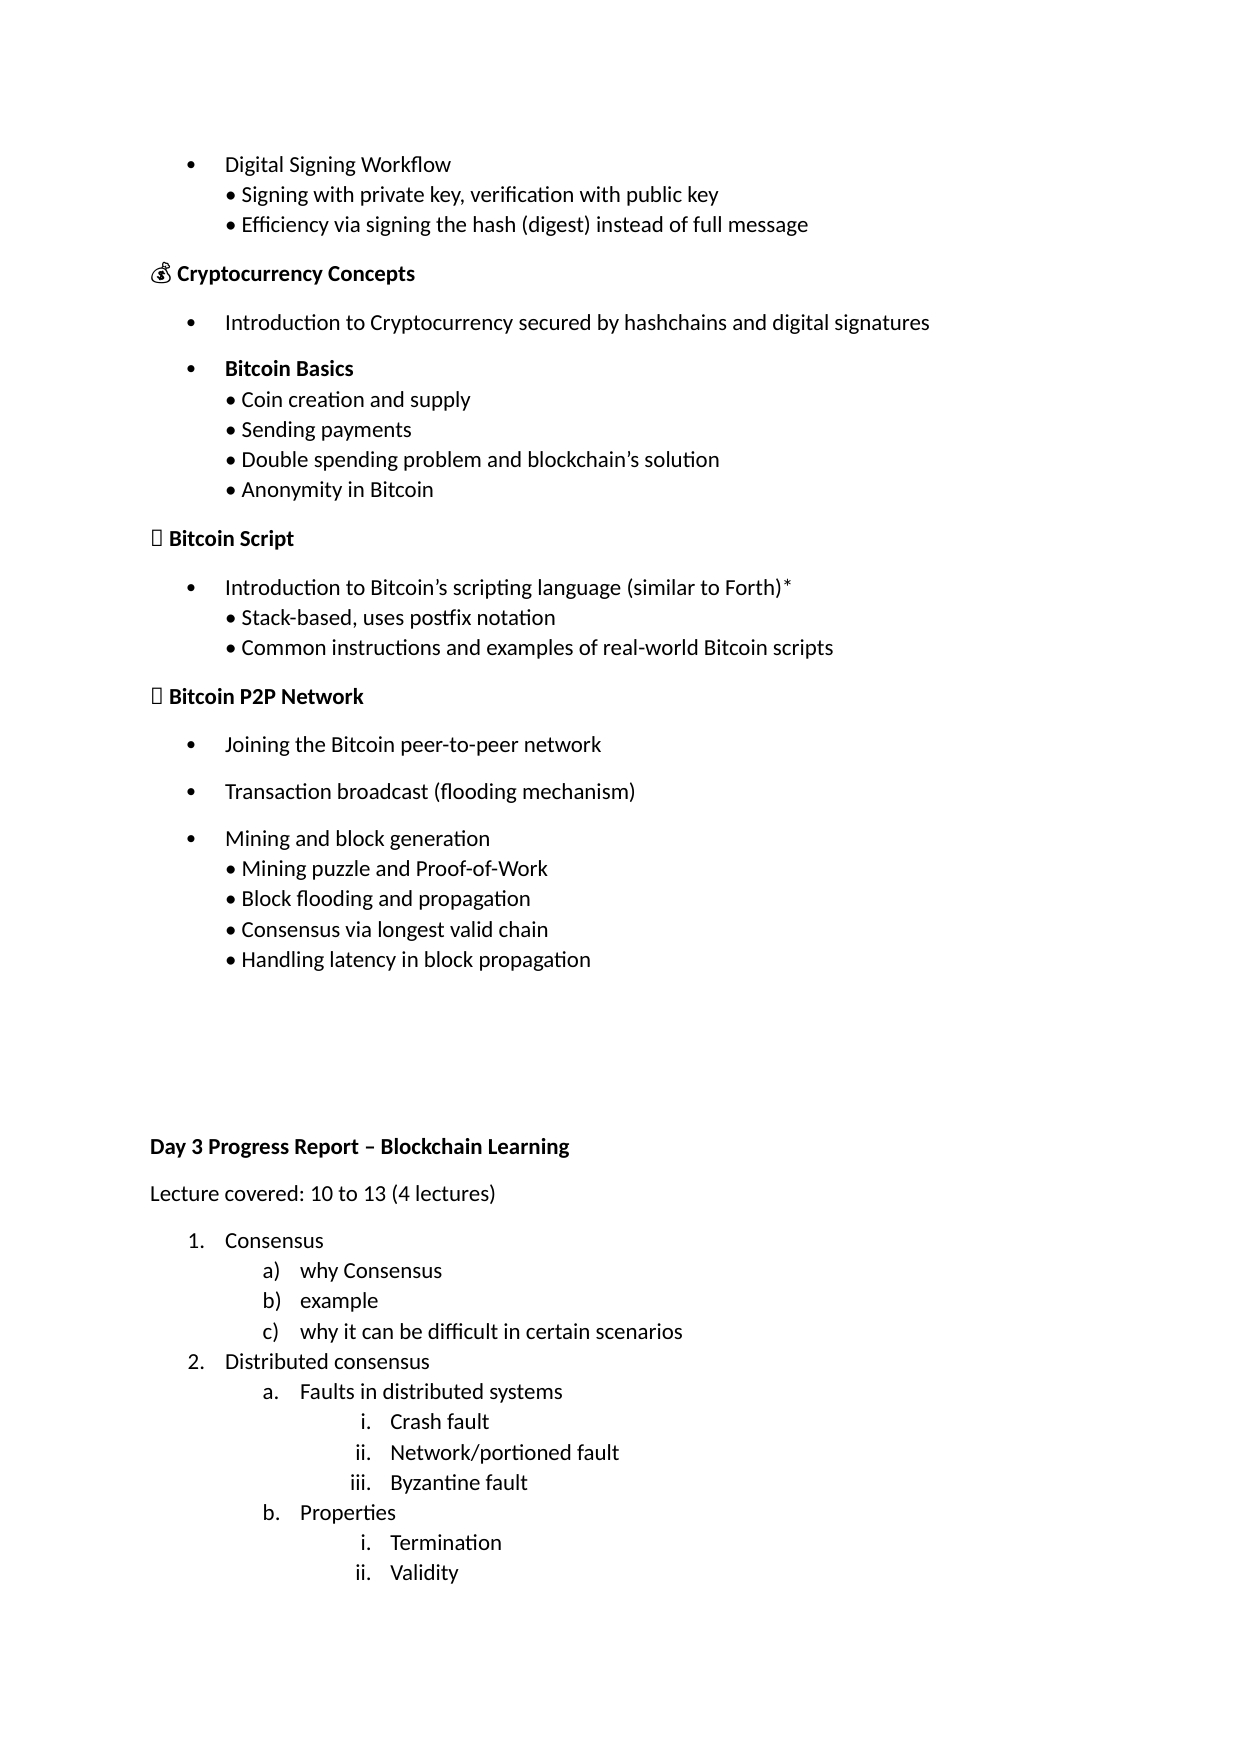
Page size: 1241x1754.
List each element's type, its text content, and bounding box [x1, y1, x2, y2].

list Bitcoin Basics • Coin creation and supply • Sending payments • Double spending problem and blockchain’s solution • Anonymity in Bitcoin [187, 354, 1090, 503]
list Network/portioned fault [371, 1438, 1090, 1466]
list example [262, 1287, 1090, 1315]
text 💰 Cryptocurrency Concepts [150, 257, 1090, 288]
list Distributed consensus [187, 1347, 1090, 1375]
list why it can be difficult in certain scenarios [262, 1317, 1090, 1345]
list Consensus [187, 1226, 1090, 1254]
list why Consensus [262, 1256, 1090, 1284]
list Joining the Bitcoin peer-to-peer network [187, 730, 1090, 758]
list Validity [371, 1558, 1090, 1587]
text Lecture covered: 10 to 13 (4 lectures) [150, 1179, 1090, 1207]
list Transaction broadcast (flooding mechanism) [187, 777, 1090, 805]
list Properties [262, 1498, 1090, 1526]
list Digital Signing Workflow • Signing with private key, verification with public key • Efficiency via signing the hash (digest) instead of full message [187, 150, 1090, 238]
list Mining and block generation • Mining puzzle and Proof-of-Work • Block flooding and propagation • Consensus via longest valid chain • Handling latency in block propagation [187, 824, 1090, 973]
list Introduction to Bitcoin’s scripting language (similar to Forth)* • Stack-based, uses postfix notation • Common instructions and examples of real-world Bitcoin scripts [187, 573, 1090, 661]
list Termination [371, 1528, 1090, 1556]
list Crash fault [371, 1407, 1090, 1436]
list Byzantine fault [371, 1468, 1090, 1496]
list Faults in distributed systems [262, 1377, 1090, 1405]
text Day 3 Progress Report – Blockchain Learning [150, 1132, 1090, 1161]
text 🌐 Bitcoin P2P Network [150, 680, 1090, 711]
list Introduction to Cryptocurrency secured by hashchains and digital signatures [187, 308, 1090, 336]
text 📜 Bitcoin Script [150, 522, 1090, 553]
